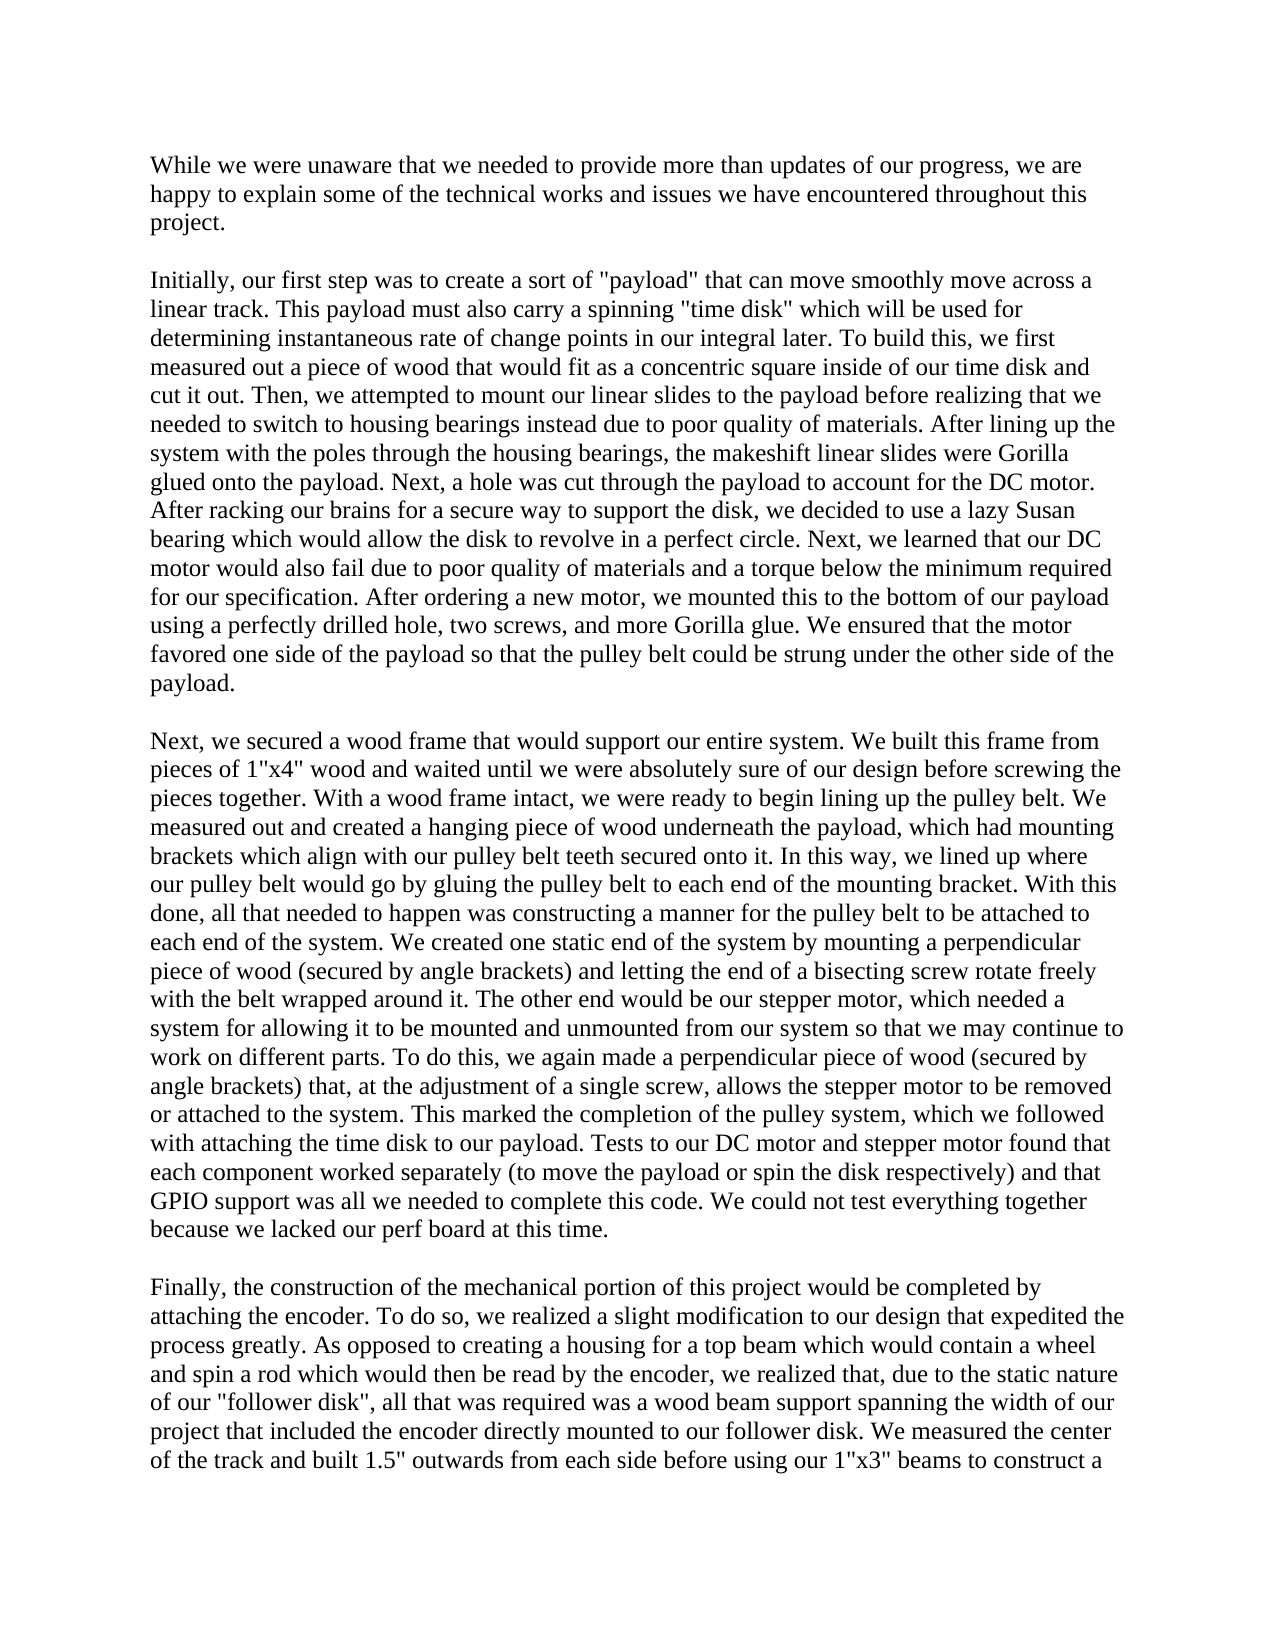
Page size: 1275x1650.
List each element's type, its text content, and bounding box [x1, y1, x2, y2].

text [150, 1272, 1125, 1474]
text Initially, our first step was to create a sort of "payload" that can move smoothly move across a linear track. This payload must also carry a spinning "time disk" which will be used for determining instantaneous rate of change points in our integral later. To build this, we first measured out a piece of wood that would fit as a concentric square inside of our time disk and cut it out. Then, we attempted to mount our linear slides to the payload before realizing that we needed to switch to housing bearings instead due to poor quality of materials. After lining up the system with the poles through the housing bearings, the makeshift linear slides were Gorilla glued onto the payload. Next, a hole was cut through the payload to account for the DC motor. After racking our brains for a secure way to support the disk, we decided to use a lazy Susan bearing which would allow the disk to revolve in a perfect circle. Next, we learned that our DC motor would also fail due to poor quality of materials and a torque below the minimum required for our specification. After ordering a new motor, we mounted this to the bottom of our payload using a perfectly drilled hole, two screws, and more Gorilla glue. We ensured that the motor favored one side of the payload so that the pulley belt could be strung under the other side of the payload. [150, 265, 1125, 697]
text Next, we secured a wood frame that would support our entire system. We built this frame from pieces of 1"x4" wood and waited until we were absolutely sure of our design before screwing the pieces together. With a wood frame intact, we were ready to begin lining up the pulley belt. We measured out and created a hanging piece of wood underneath the payload, which had mounting brackets which align with our pulley belt teeth secured onto it. In this way, we lined up where our pulley belt would go by gluing the pulley belt to each end of the mounting bracket. With this done, all that needed to happen was constructing a manner for the pulley belt to be attached to each end of the system. We created one static end of the system by mounting a perpendicular piece of wood (secured by angle brackets) and letting the end of a bisecting screw rotate freely with the belt wrapped around it. The other end would be our stepper motor, which needed a system for allowing it to be mounted and unmounted from our system so that we may continue to work on different parts. To do this, we again made a perpendicular piece of wood (secured by angle brackets) that, at the adjustment of a single screw, allows the stepper motor to be removed or attached to the system. This marked the completion of the pulley system, which we followed with attaching the time disk to our payload. Tests to our DC motor and stepper motor found that each component worked separately (to move the payload or spin the disk respectively) and that GPIO support was all we needed to complete this code. We could not test everything together because we lacked our perf board at this time. [150, 726, 1125, 1243]
text While we were unaware that we needed to provide more than updates of our progress, we are happy to explain some of the technical works and issues we have encountered throughout this project. [150, 150, 1125, 236]
